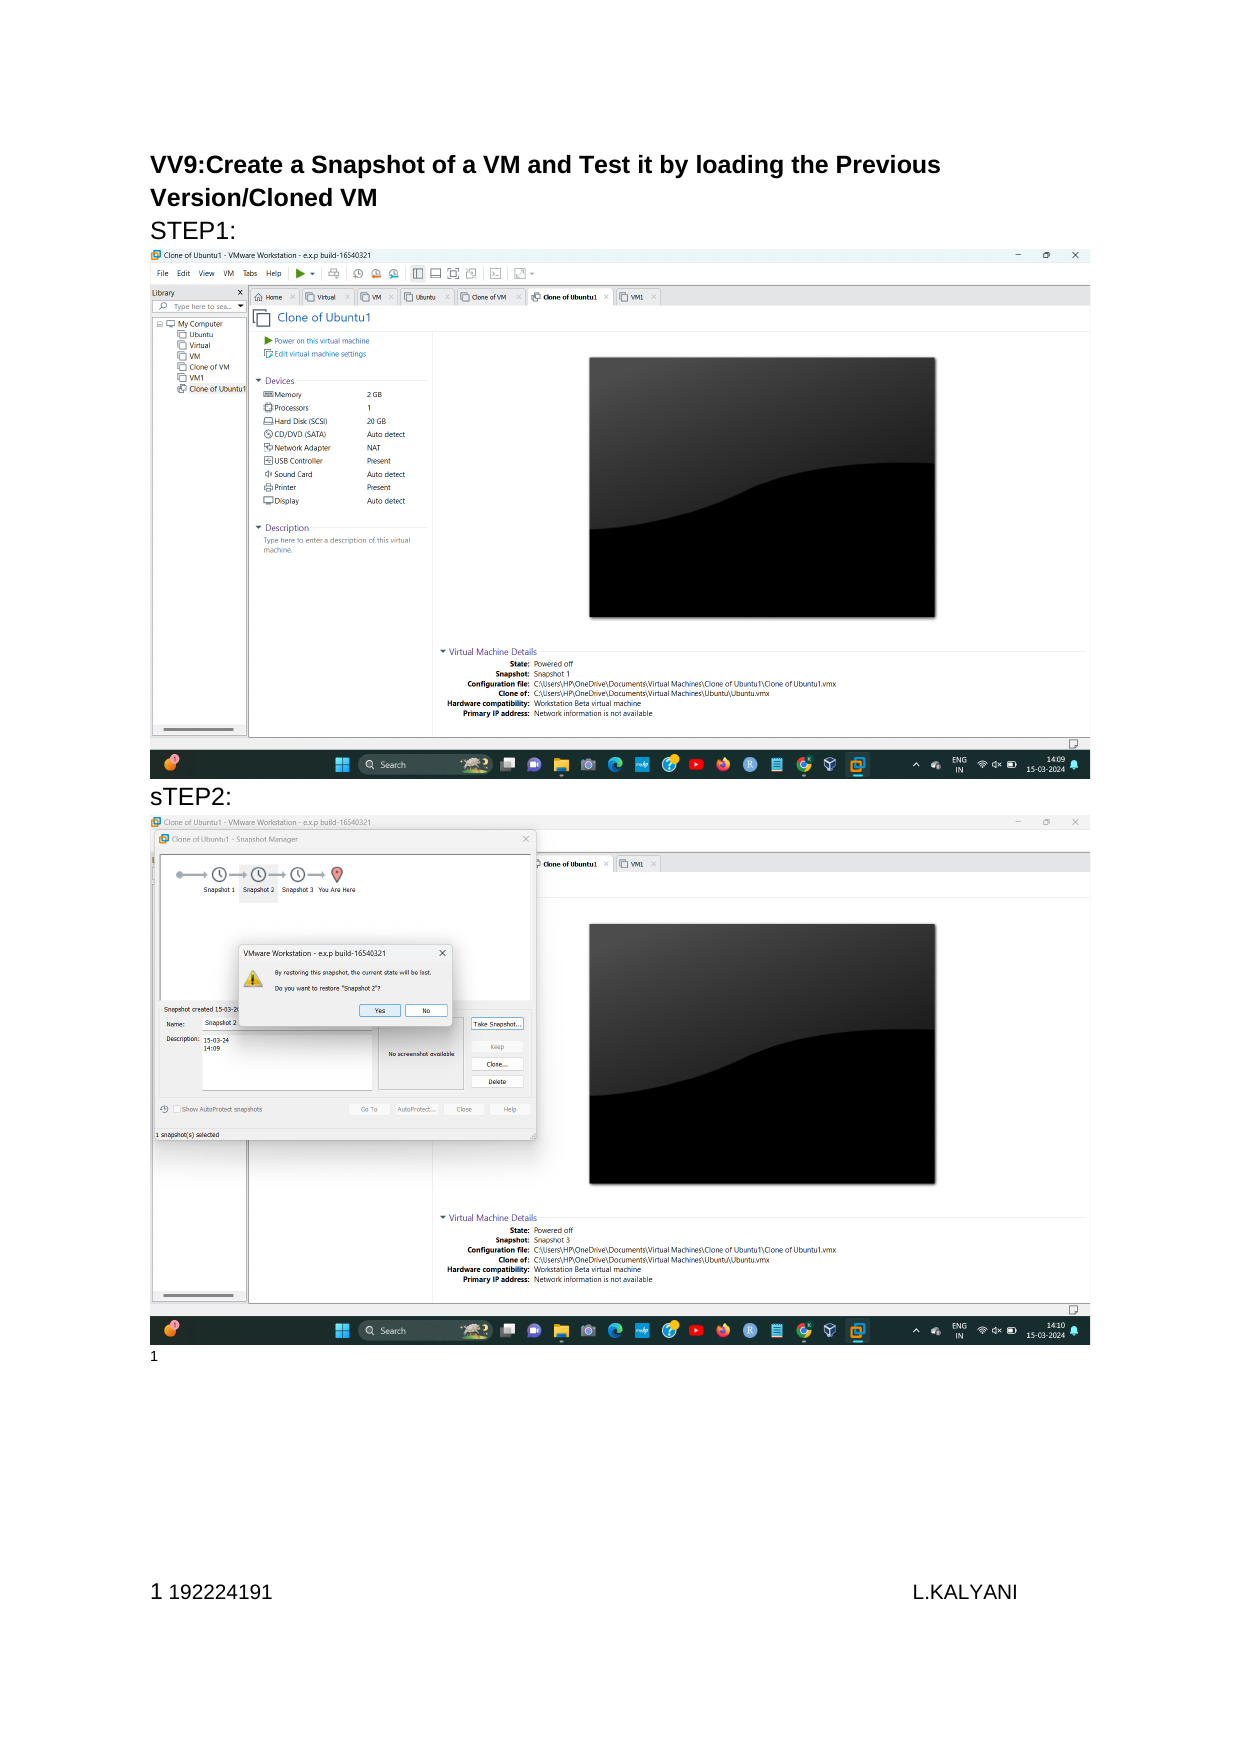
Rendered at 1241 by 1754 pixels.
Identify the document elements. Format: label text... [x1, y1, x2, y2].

picture [150, 249, 1091, 779]
text VV9:Create a Snapshot of a VM and Test it by loading the Previous Version/Cloned VM [150, 150, 1090, 212]
text sTEP2: [150, 782, 1090, 811]
picture [150, 815, 1091, 1345]
text STEP1: [150, 216, 1090, 245]
